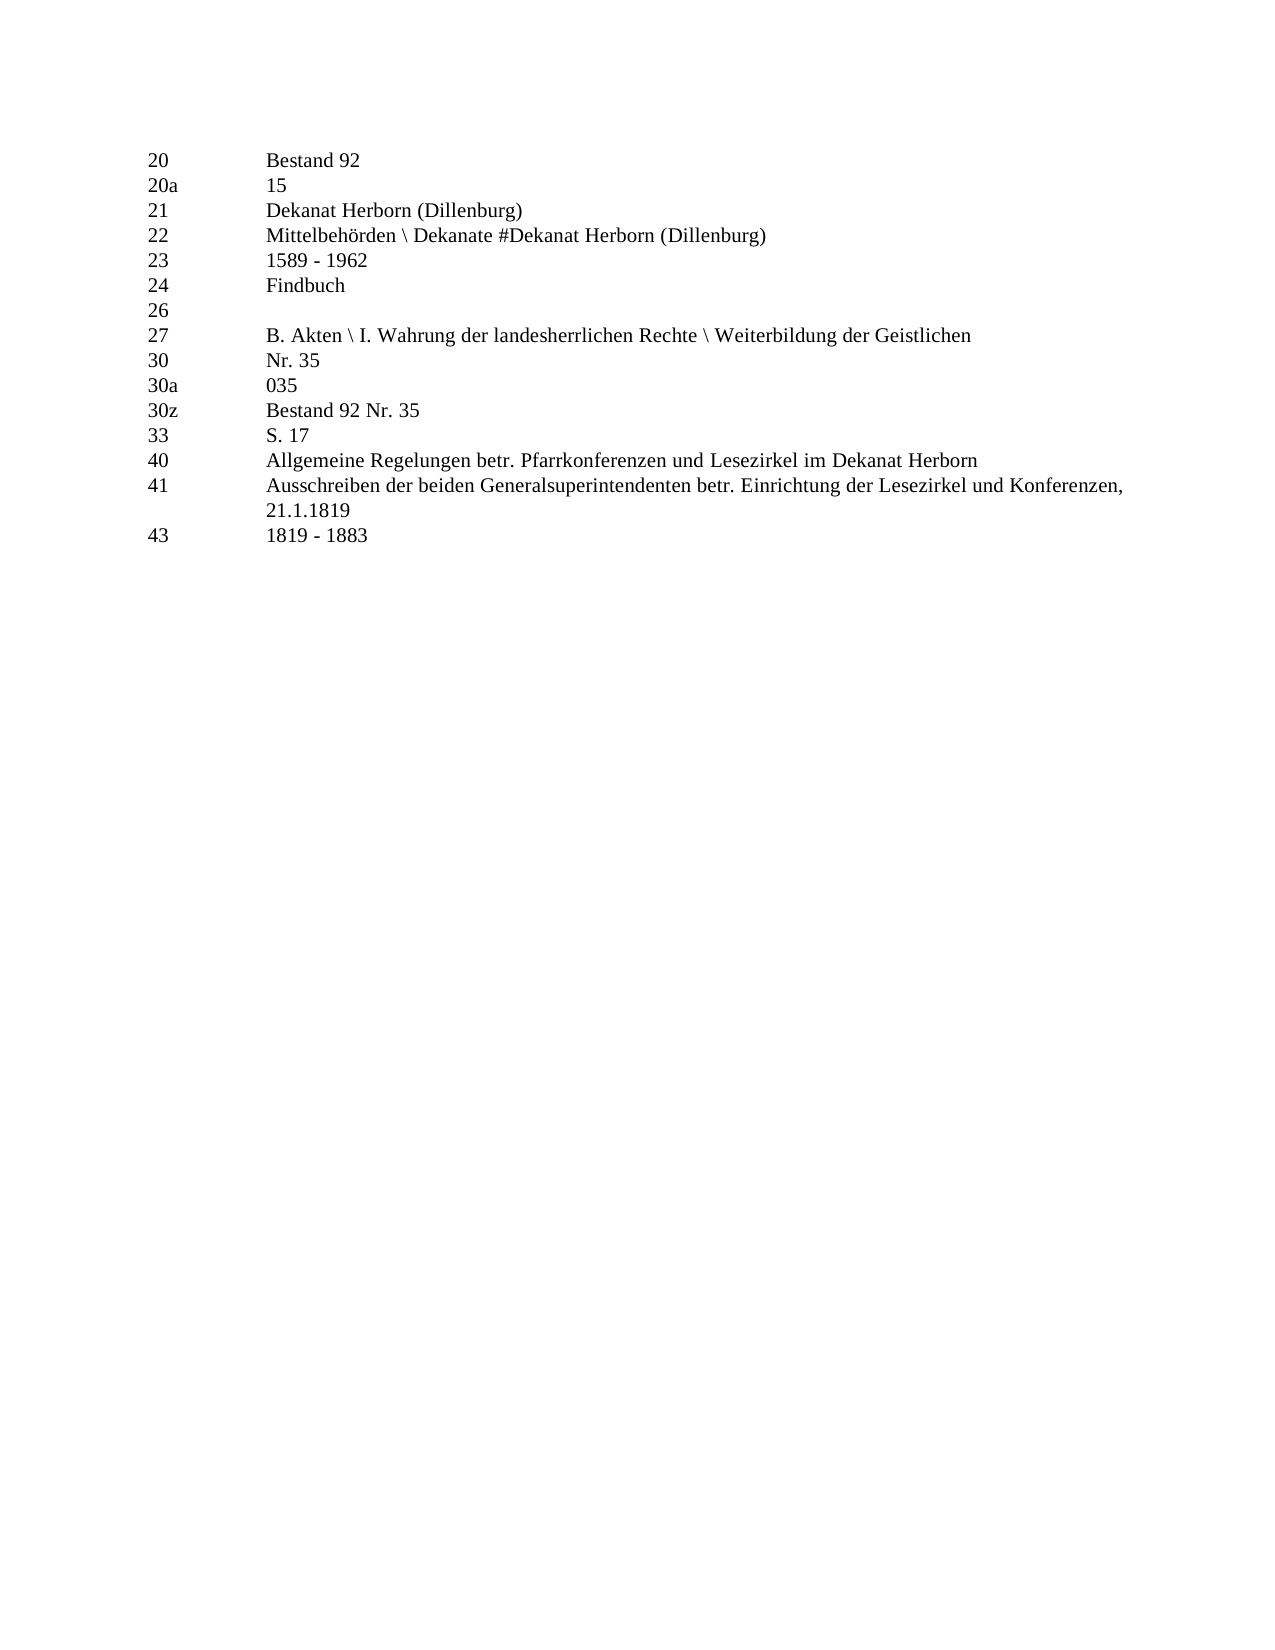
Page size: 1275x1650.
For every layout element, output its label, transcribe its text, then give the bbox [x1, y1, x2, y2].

text 30 Nr. 35 [148, 348, 1127, 373]
text 30a 035 [148, 373, 1127, 398]
text 20 Bestand 92 [148, 148, 1127, 173]
text 20a 15 [148, 173, 1127, 198]
text 21 Dekanat Herborn (Dillenburg) [148, 198, 1127, 223]
text 26 <-> [148, 298, 1127, 323]
text 23 1589 - 1962 [148, 248, 1127, 273]
text 27 B. Akten \ I. Wahrung der landesherrlichen Rechte \ Weiterbildung der Geistlichen [148, 323, 1127, 348]
text 30z Bestand 92 Nr. 35 [148, 398, 1127, 423]
text 33 S. 17 [148, 423, 1127, 448]
text 41 Ausschreiben der beiden Generalsuperintendenten betr. Einrichtung der Lesezirkel und Konferenzen, 21.1.1819 [148, 473, 1127, 523]
text 24 Findbuch [148, 273, 1127, 298]
text 40 Allgemeine Regelungen betr. Pfarrkonferenzen und s[Lesezirkel]s im o[2{Dekanat} 1{Herborn}]o [148, 448, 1127, 473]
text 43 1819 - 1883 [148, 523, 1127, 548]
text 22 Mittelbehörden \ Dekanate #Dekanat Herborn (o[Dillenburg]o) [148, 223, 1127, 248]
